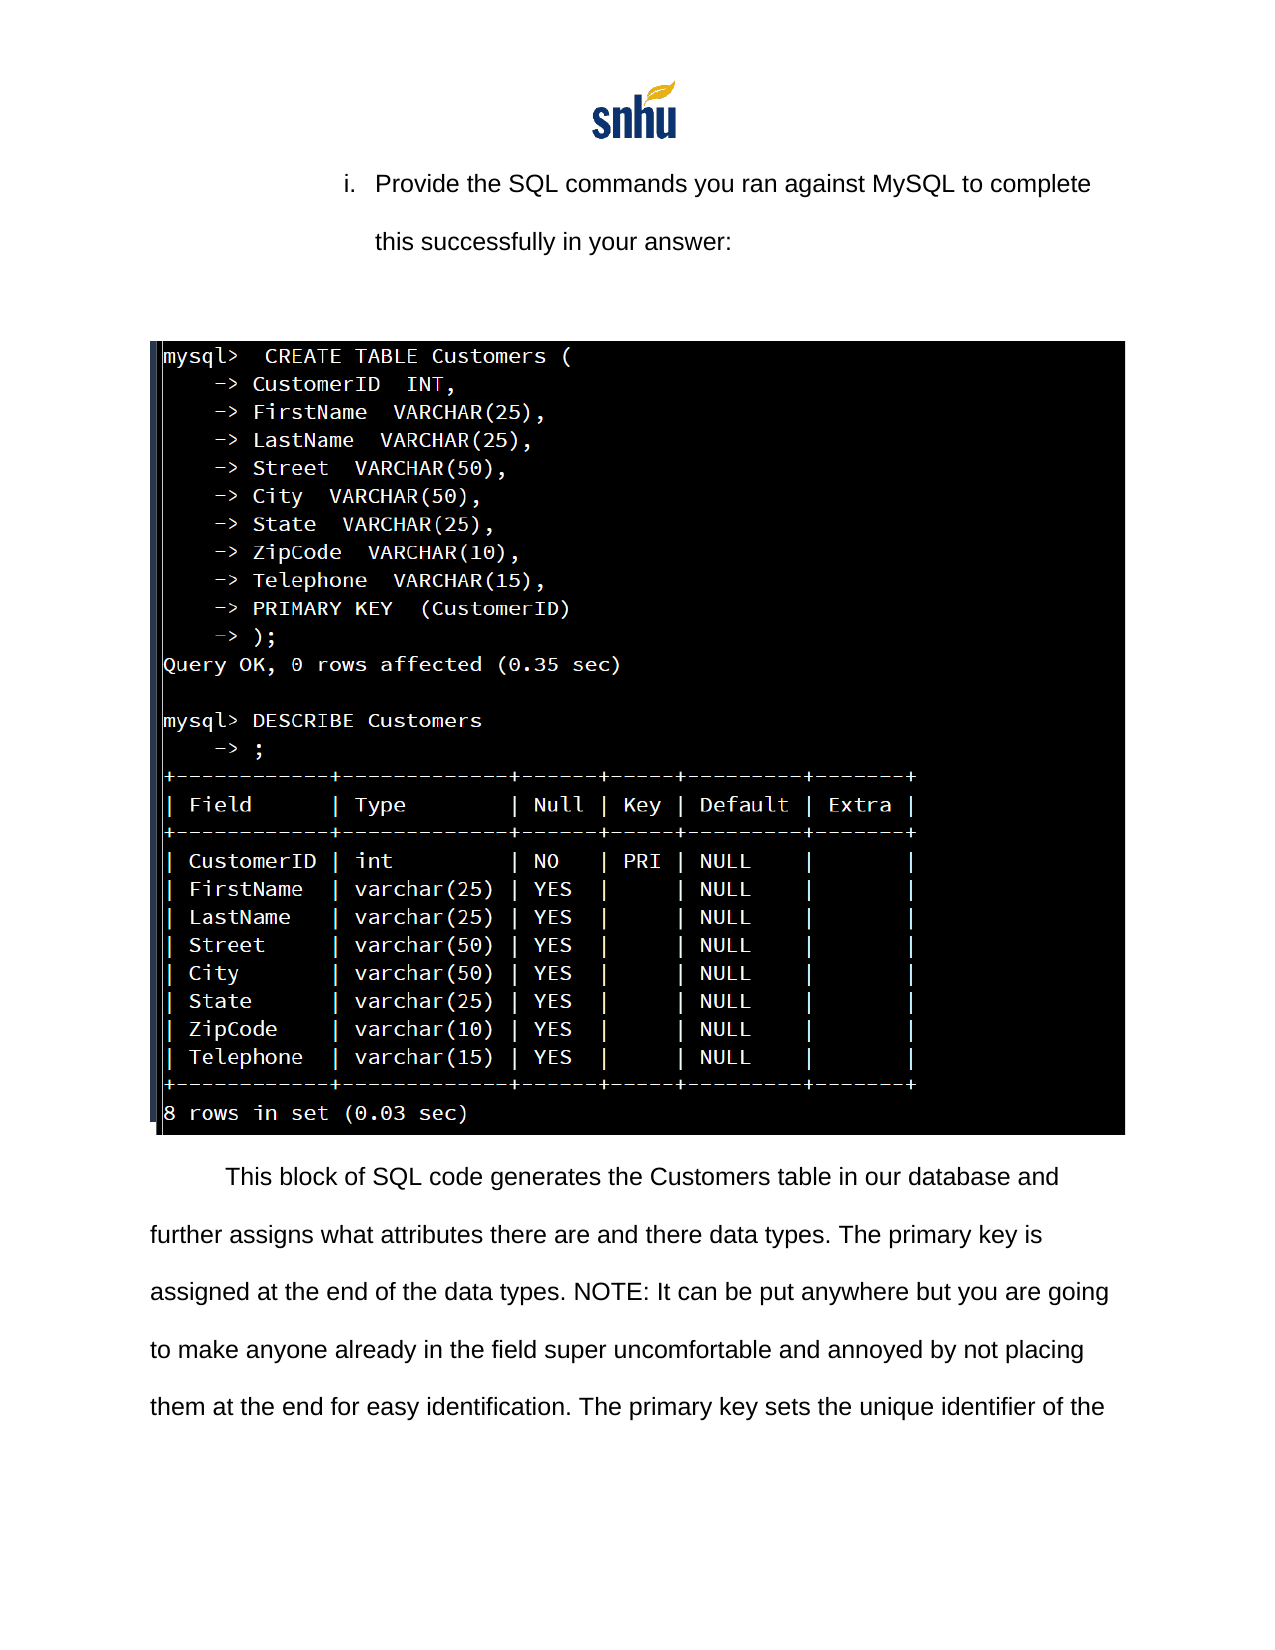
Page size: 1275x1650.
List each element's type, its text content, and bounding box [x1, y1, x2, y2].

picture [573, 75, 702, 147]
list Provide the SQL commands you ran against MySQL to complete this successfully in your answer: [356, 169, 1125, 256]
picture [150, 341, 1125, 1135]
